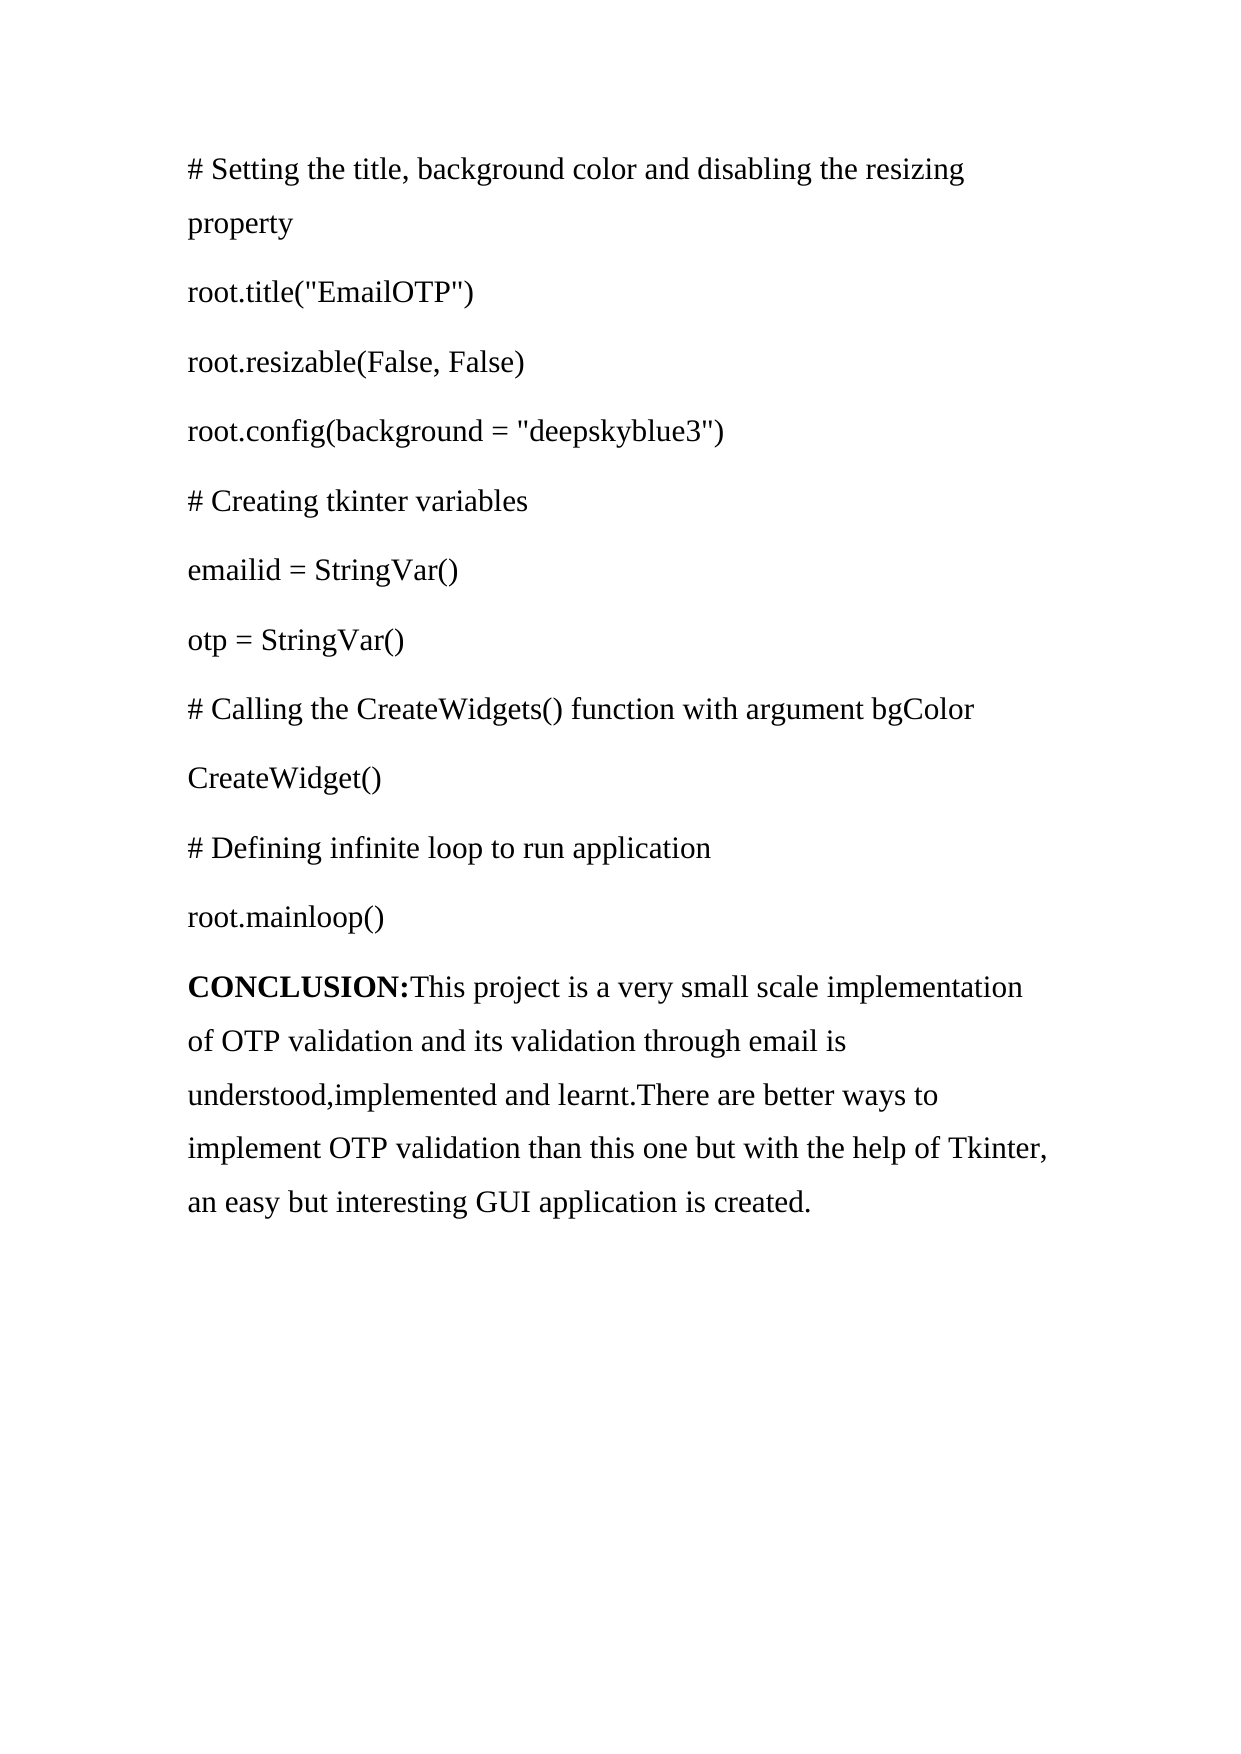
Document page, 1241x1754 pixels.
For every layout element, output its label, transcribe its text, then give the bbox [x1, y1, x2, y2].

text # Calling the CreateWidgets() function with argument bgColor [187, 690, 1053, 726]
text root.config(background = "deepskyblue3") [187, 412, 1053, 448]
text # Setting the title, background color and disabling the resizing property [187, 150, 1053, 240]
text # Defining infinite loop to run application [187, 829, 1053, 865]
text otp = StringVar() [187, 621, 1053, 657]
text CreateWidget() [187, 760, 1053, 796]
text # Creating tkinter variables [187, 482, 1053, 518]
text emailid = StringVar() [187, 551, 1053, 587]
text root.mainloop() [187, 899, 1053, 934]
text root.title("EmailOTP") [187, 273, 1053, 309]
text root.resizable(False, False) [187, 343, 1053, 379]
list CONCLUSION:This project is a very small scale implementation of OTP validation and its validation through email is understood,implemented and learnt.There are better ways to implement OTP validation than this one but with the help of Tkinter, an easy but interesting GUI application is created. [187, 968, 1053, 1219]
